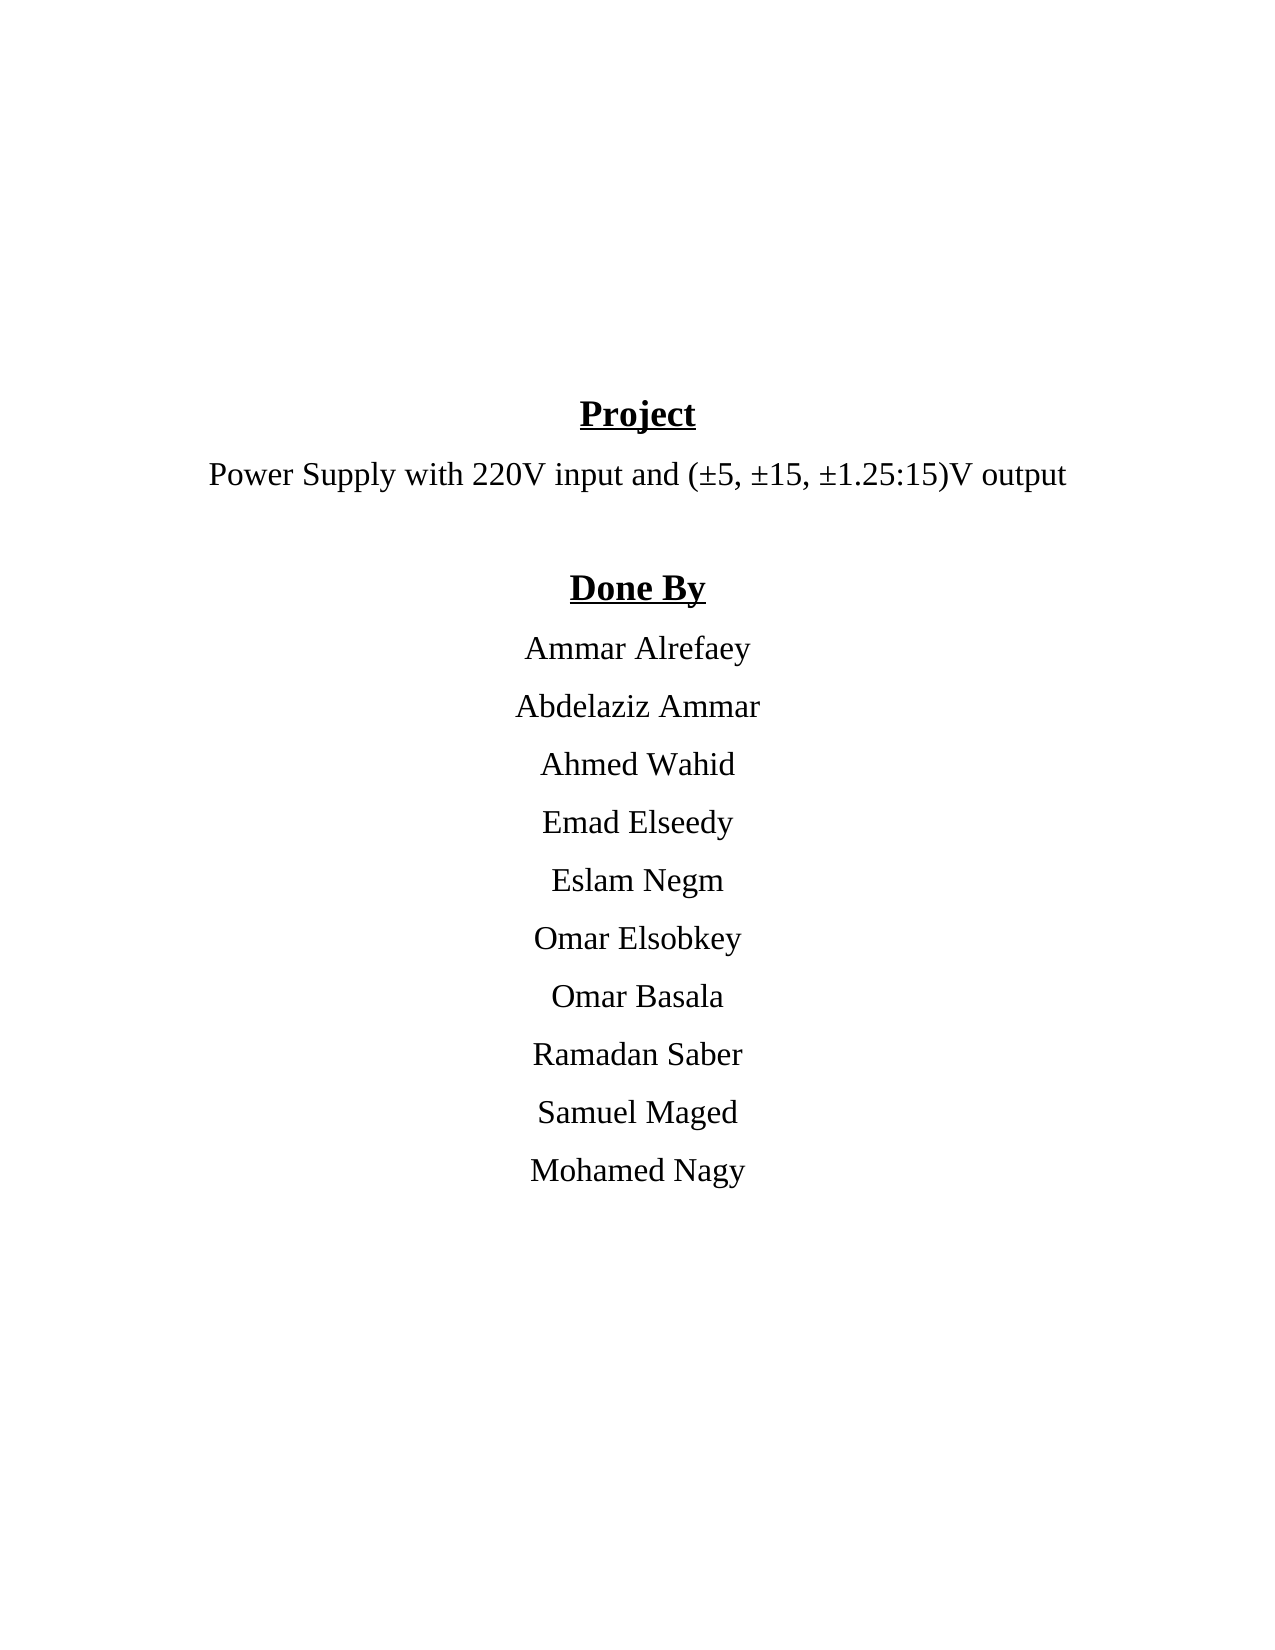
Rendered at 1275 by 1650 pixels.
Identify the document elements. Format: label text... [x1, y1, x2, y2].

text Abdelaziz Ammar [75, 686, 1200, 725]
text Omar Elsobkey [75, 918, 1200, 957]
text Ramadan Saber [75, 1034, 1200, 1073]
text Project [75, 391, 1200, 434]
text Omar Basala [75, 977, 1200, 1015]
text Eslam Negm [75, 861, 1200, 899]
text Ammar Alrefaey [75, 628, 1200, 667]
text Mohamed Nagy [75, 1151, 1200, 1189]
text Emad Elseedy [75, 802, 1200, 841]
text Power Supply with 220V input and (±5, ±15, ±1.25:15)V output [75, 454, 1200, 493]
text Ahmed Wahid [75, 744, 1200, 783]
text Samuel Maged [75, 1093, 1200, 1131]
text Done By [75, 565, 1200, 608]
